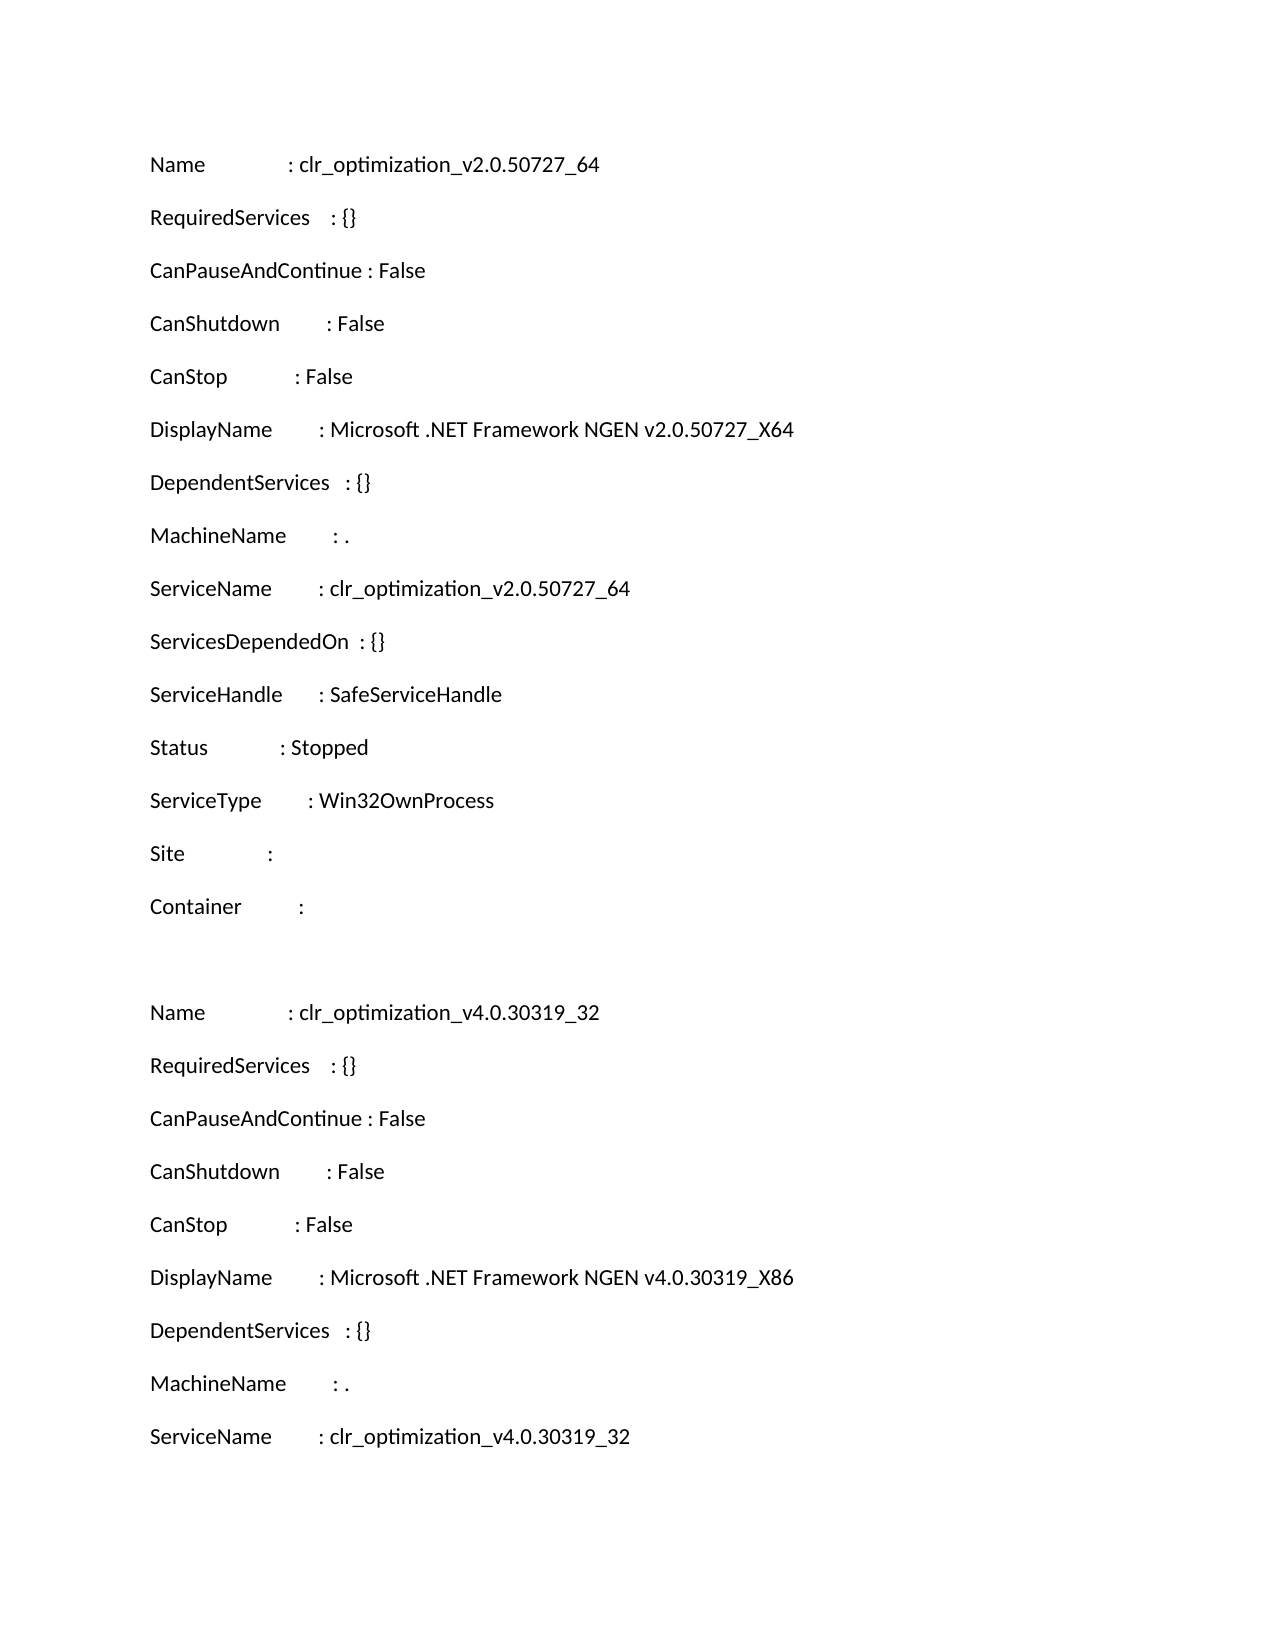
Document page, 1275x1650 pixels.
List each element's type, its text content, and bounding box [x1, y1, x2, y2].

text DependentServices : {} [150, 468, 1125, 496]
text Name : clr_optimization_v4.0.30319_32 [150, 998, 1125, 1026]
text DisplayName : Microsoft .NET Framework NGEN v2.0.50727_X64 [150, 415, 1125, 443]
text DependentServices : {} [150, 1316, 1125, 1344]
text DisplayName : Microsoft .NET Framework NGEN v4.0.30319_X86 [150, 1263, 1125, 1291]
text CanStop : False [150, 1210, 1125, 1238]
text CanShutdown : False [150, 309, 1125, 337]
text MachineName : . [150, 1369, 1125, 1397]
text ServicesDependedOn : {} [150, 627, 1125, 655]
text CanPauseAndContinue : False [150, 256, 1125, 284]
text ServiceHandle : SafeServiceHandle [150, 680, 1125, 708]
text ServiceName : clr_optimization_v4.0.30319_32 [150, 1422, 1125, 1451]
text CanShutdown : False [150, 1157, 1125, 1185]
text ServiceType : Win32OwnProcess [150, 786, 1125, 814]
text Name : clr_optimization_v2.0.50727_64 [150, 150, 1125, 178]
text Site : [150, 839, 1125, 867]
text RequiredServices : {} [150, 203, 1125, 231]
text ServiceName : clr_optimization_v2.0.50727_64 [150, 574, 1125, 602]
text CanStop : False [150, 362, 1125, 390]
text Container : [150, 892, 1125, 920]
text Status : Stopped [150, 733, 1125, 761]
text CanPauseAndContinue : False [150, 1104, 1125, 1132]
text MachineName : . [150, 521, 1125, 549]
text RequiredServices : {} [150, 1051, 1125, 1079]
